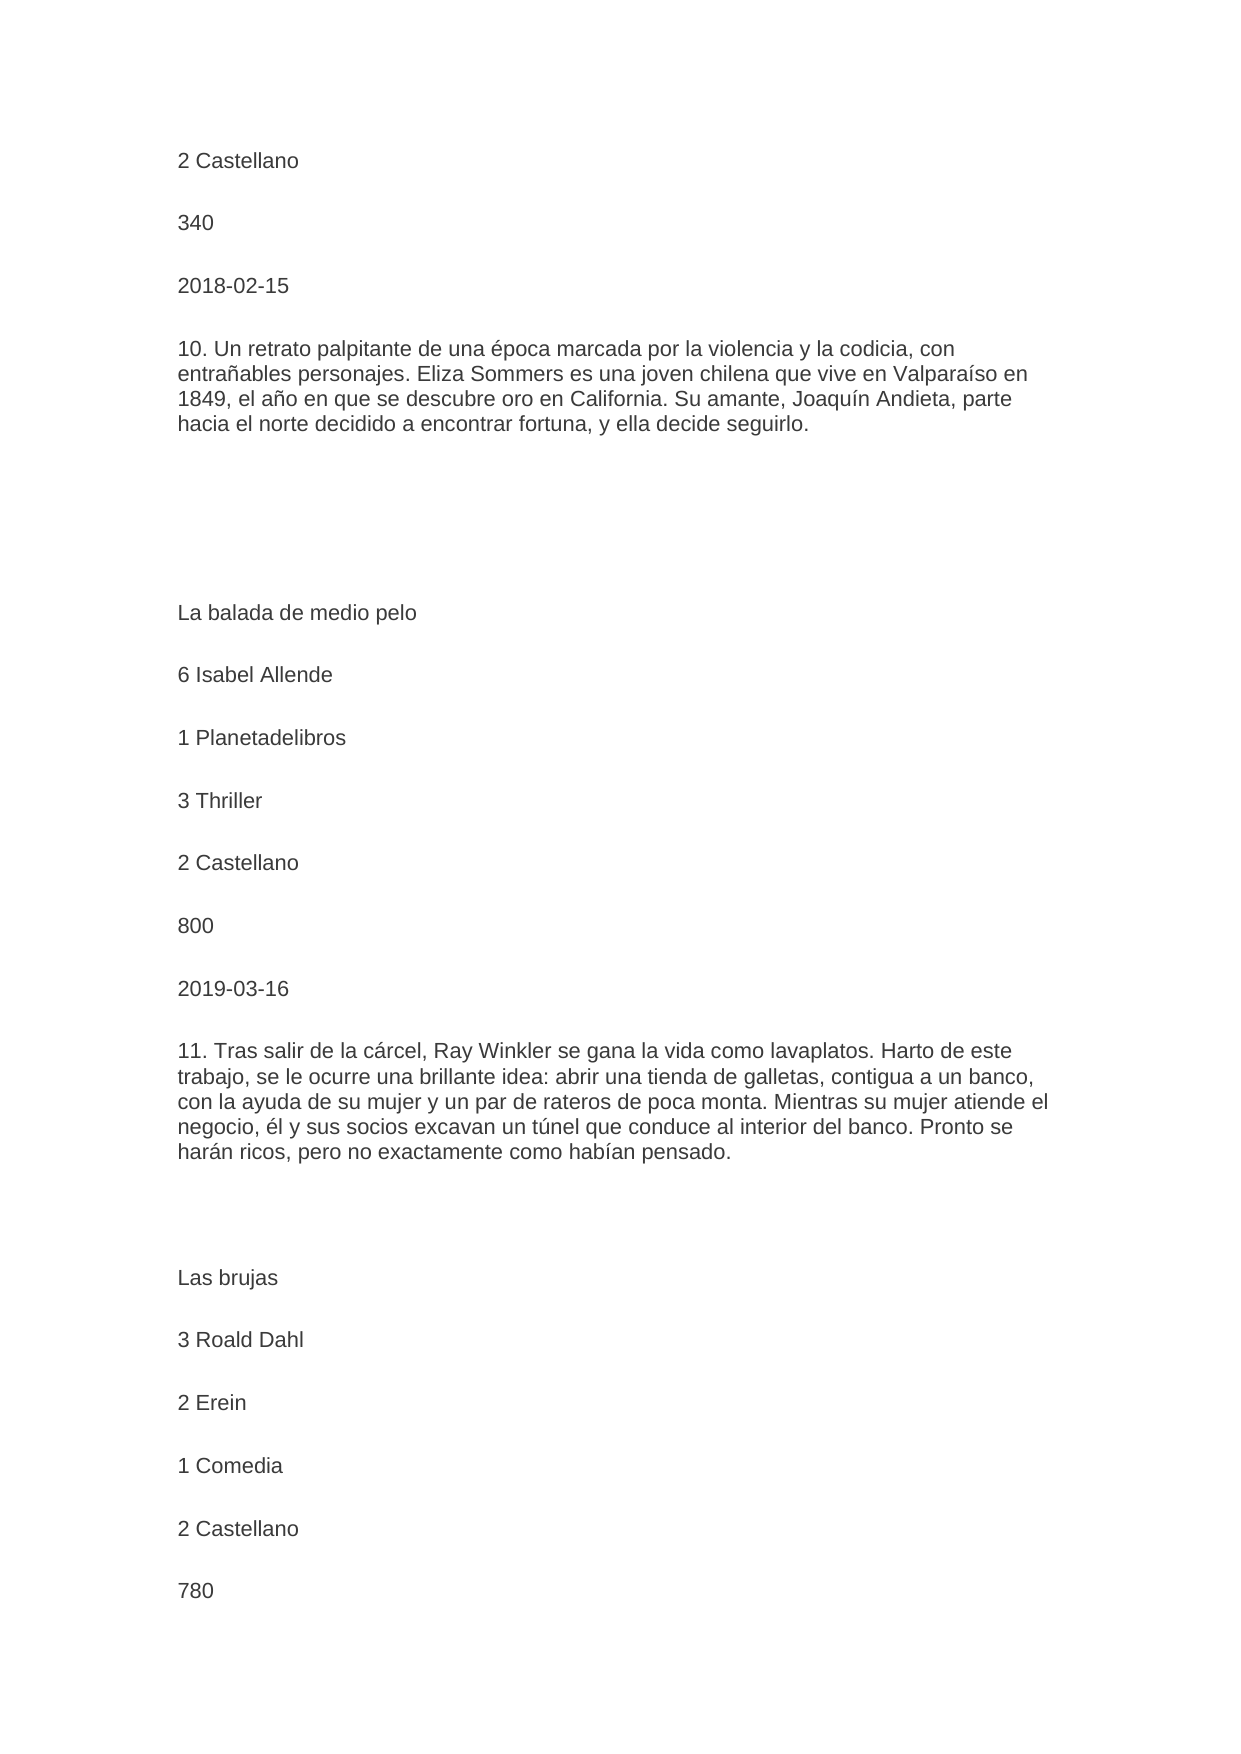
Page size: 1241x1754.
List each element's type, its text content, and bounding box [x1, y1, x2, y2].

text 1 Planetadelibros [177, 725, 1063, 750]
text 2 Castellano [177, 1516, 1063, 1541]
text 2 Castellano [177, 148, 1063, 173]
text 780 [177, 1578, 1063, 1603]
text La balada de medio pelo [177, 599, 1063, 625]
text 3 Roald Dahl [177, 1327, 1063, 1353]
text Las brujas [177, 1265, 1063, 1290]
text 2018-02-15 [177, 273, 1063, 298]
text 3 Thriller [177, 788, 1063, 813]
text 340 [177, 210, 1063, 236]
text 1 Comedia [177, 1453, 1063, 1478]
text 2019-03-16 [177, 976, 1063, 1001]
text 800 [177, 913, 1063, 938]
text 2 Castellano [177, 850, 1063, 876]
text 2 Erein [177, 1390, 1063, 1415]
text 11. Tras salir de la cárcel, Ray Winkler se gana la vida como lavaplatos. Harto de este trabajo, se le ocurre una brillante idea: abrir una tienda de galletas, contigua a un banco, con la ayuda de su mujer y un par de rateros de poca monta. Mientras su mujer atiende el negocio, él y sus socios excavan un túnel que conduce al interior del banco. Pronto se harán ricos, pero no exactamente como habían pensado. [177, 1038, 1063, 1164]
text 6 Isabel Allende [177, 662, 1063, 687]
text 10. Un retrato palpitante de una época marcada por la violencia y la codicia, con entrañables personajes. Eliza Sommers es una joven chilena que vive en Valparaíso en 1849, el año en que se descubre oro en California. Su amante, Joaquín Andieta, parte hacia el norte decidido a encontrar fortuna, y ella decide seguirlo. [177, 336, 1063, 437]
